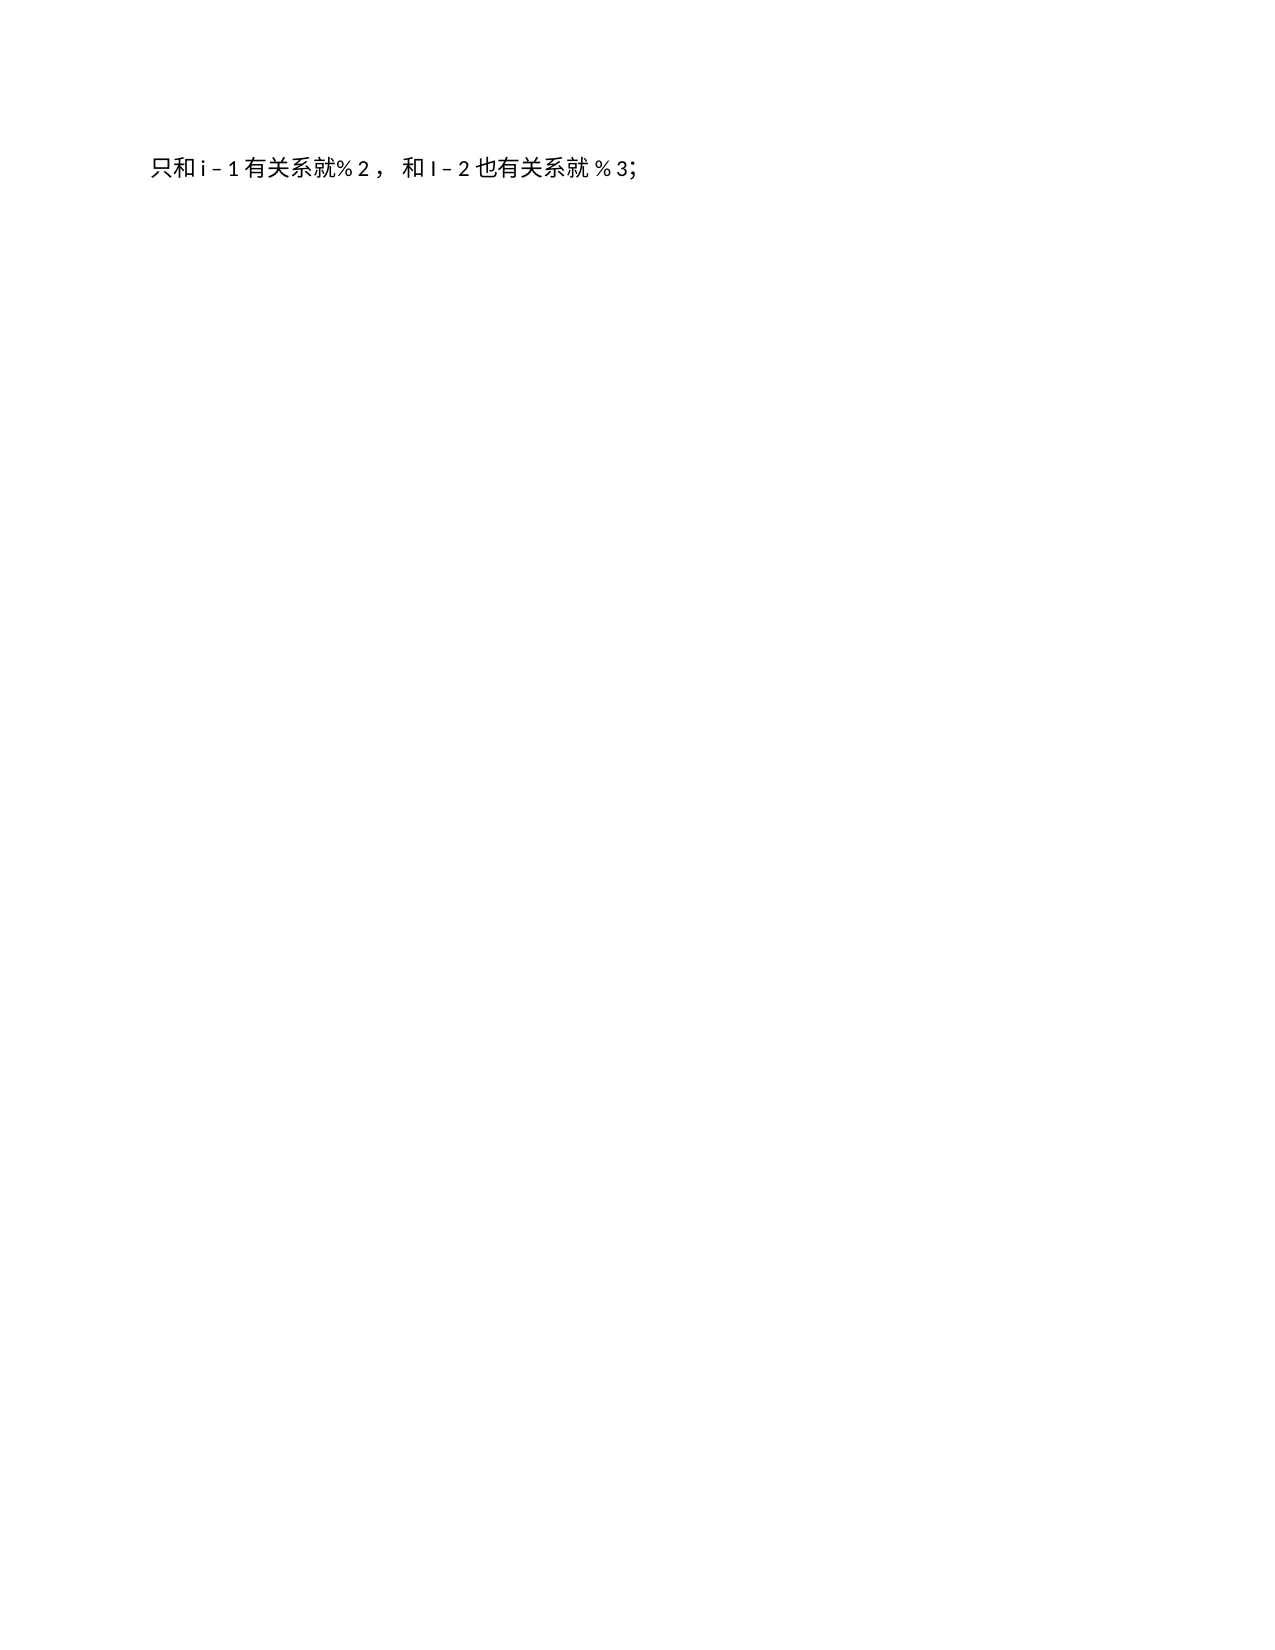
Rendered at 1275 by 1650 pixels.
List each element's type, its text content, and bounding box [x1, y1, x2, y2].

text 只和i – 1 有关系就% 2 ， 和 I – 2 也有关系就 % 3； [150, 150, 1125, 183]
